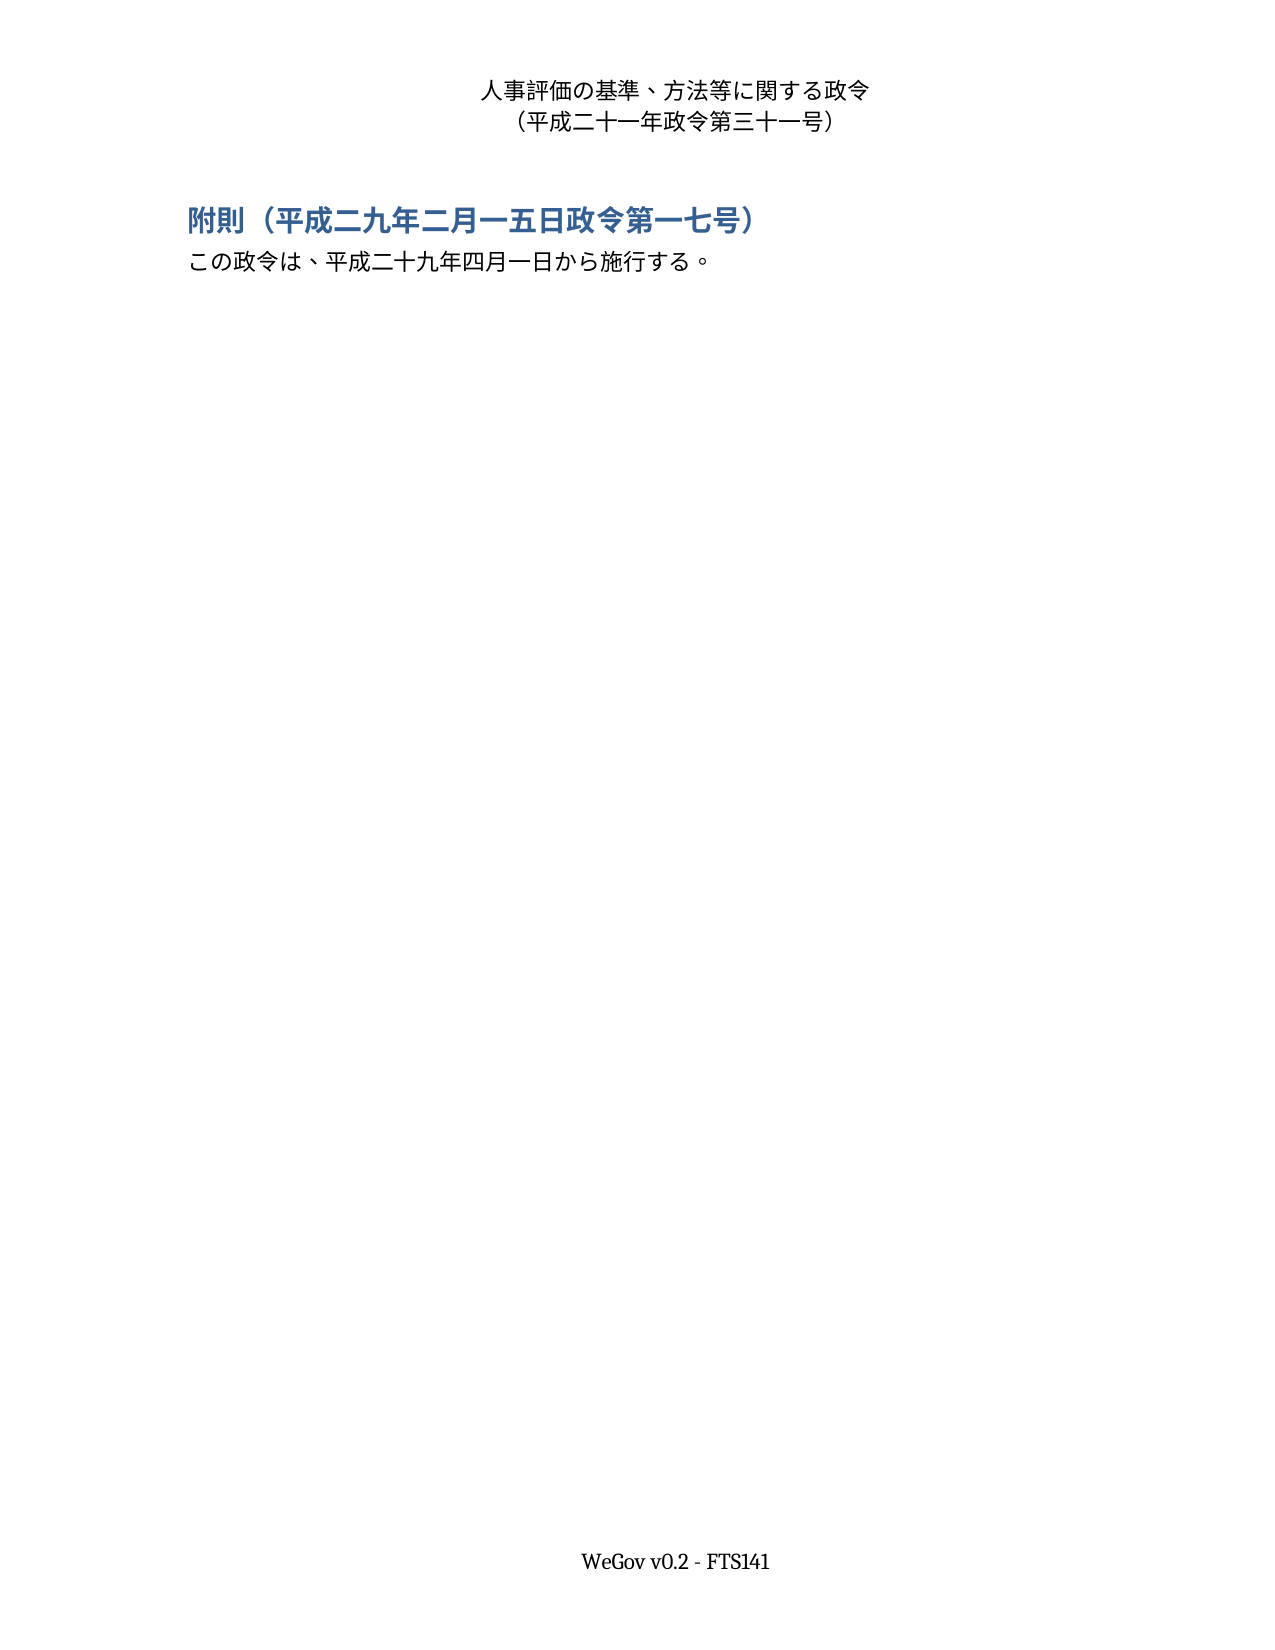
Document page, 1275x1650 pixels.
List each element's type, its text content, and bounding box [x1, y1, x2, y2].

subtitle 附則（平成二九年二月一五日政令第一七号） [187, 200, 1087, 240]
text この政令は、平成二十九年四月一日から施行する。 [187, 246, 1087, 277]
